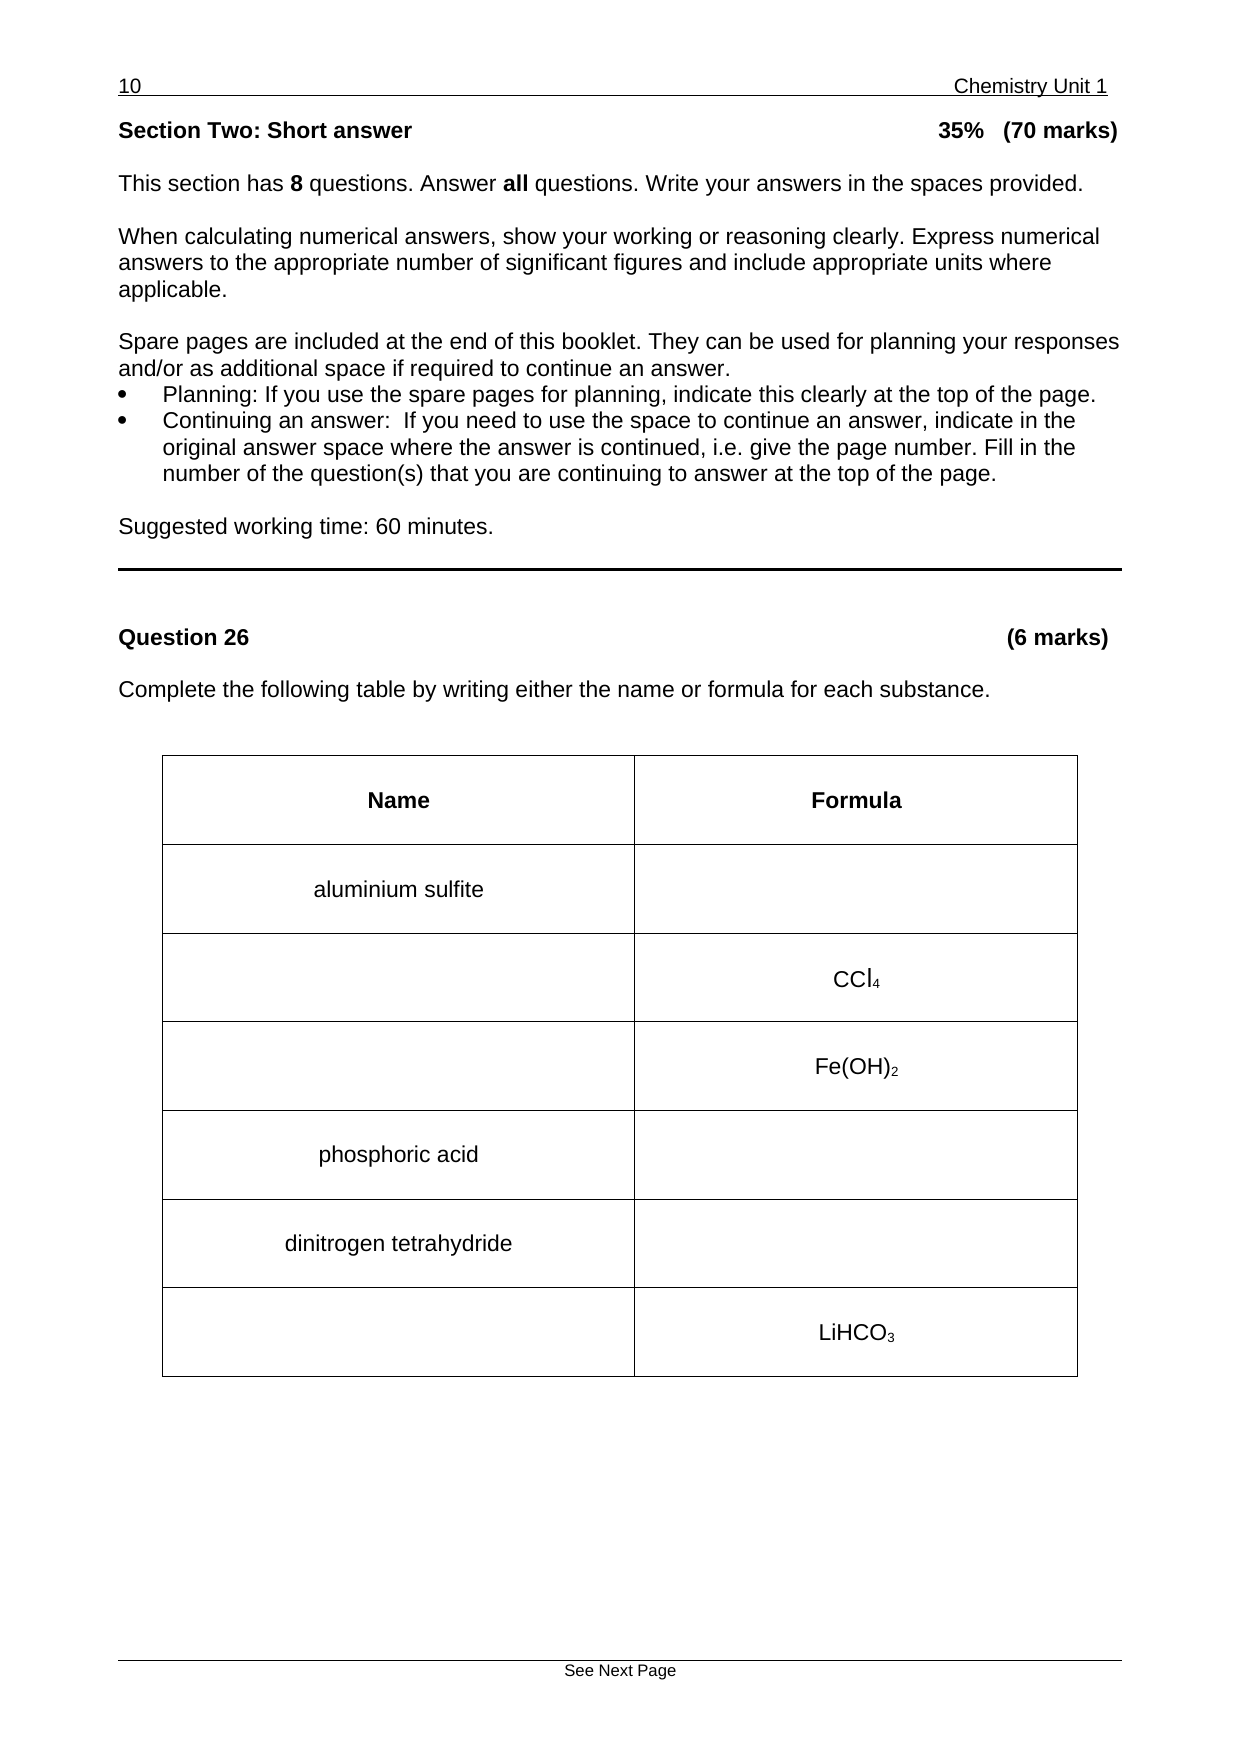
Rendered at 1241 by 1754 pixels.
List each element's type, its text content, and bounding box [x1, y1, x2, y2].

table_cell [163, 1022, 634, 1110]
text Spare pages are included at the end of this booklet. They can be used for planning your responses and/or as additional space if required to continue an answer. [118, 328, 1122, 381]
list Continuing an answer: If you need to use the space to continue an answer, indicate in the original answer space where the answer is continued, i.e. give the page number. Fill in the number of the question(s) that you are continuing to answer at the top of the page. [118, 407, 1122, 486]
text Complete the following table by writing either the name or formula for each substance. [118, 676, 1122, 702]
table_cell CCl4 [635, 934, 1077, 1021]
text Question 26 (6 marks) [118, 623, 1122, 650]
table_header Formula [635, 756, 1077, 844]
text Suggested working time: 60 minutes. [118, 513, 1122, 539]
text This section has 8 questions. Answer all questions. Write your answers in the spaces provided. [118, 170, 1122, 197]
text When calculating numerical answers, show your working or reasoning clearly. Express numerical answers to the appropriate number of significant figures and include appropriate units where applicable. [118, 223, 1122, 302]
table_cell dinitrogen tetrahydride [163, 1200, 634, 1287]
table_cell [635, 1200, 1077, 1287]
table_cell [163, 1288, 634, 1376]
table_cell Fe(OH)2 [635, 1022, 1077, 1110]
text Section Two: Short answer 35% (70 marks) [118, 117, 1122, 144]
list Planning: If you use the spare pages for planning, indicate this clearly at the top of the page. [118, 381, 1122, 407]
table_cell LiHCO3 [635, 1288, 1077, 1376]
table_cell [163, 934, 634, 1021]
table_cell [635, 1111, 1077, 1198]
table_cell [635, 845, 1077, 932]
table_cell phosphoric acid [163, 1111, 634, 1198]
table_header Name [163, 756, 634, 844]
table_cell aluminium sulfite [163, 845, 634, 932]
